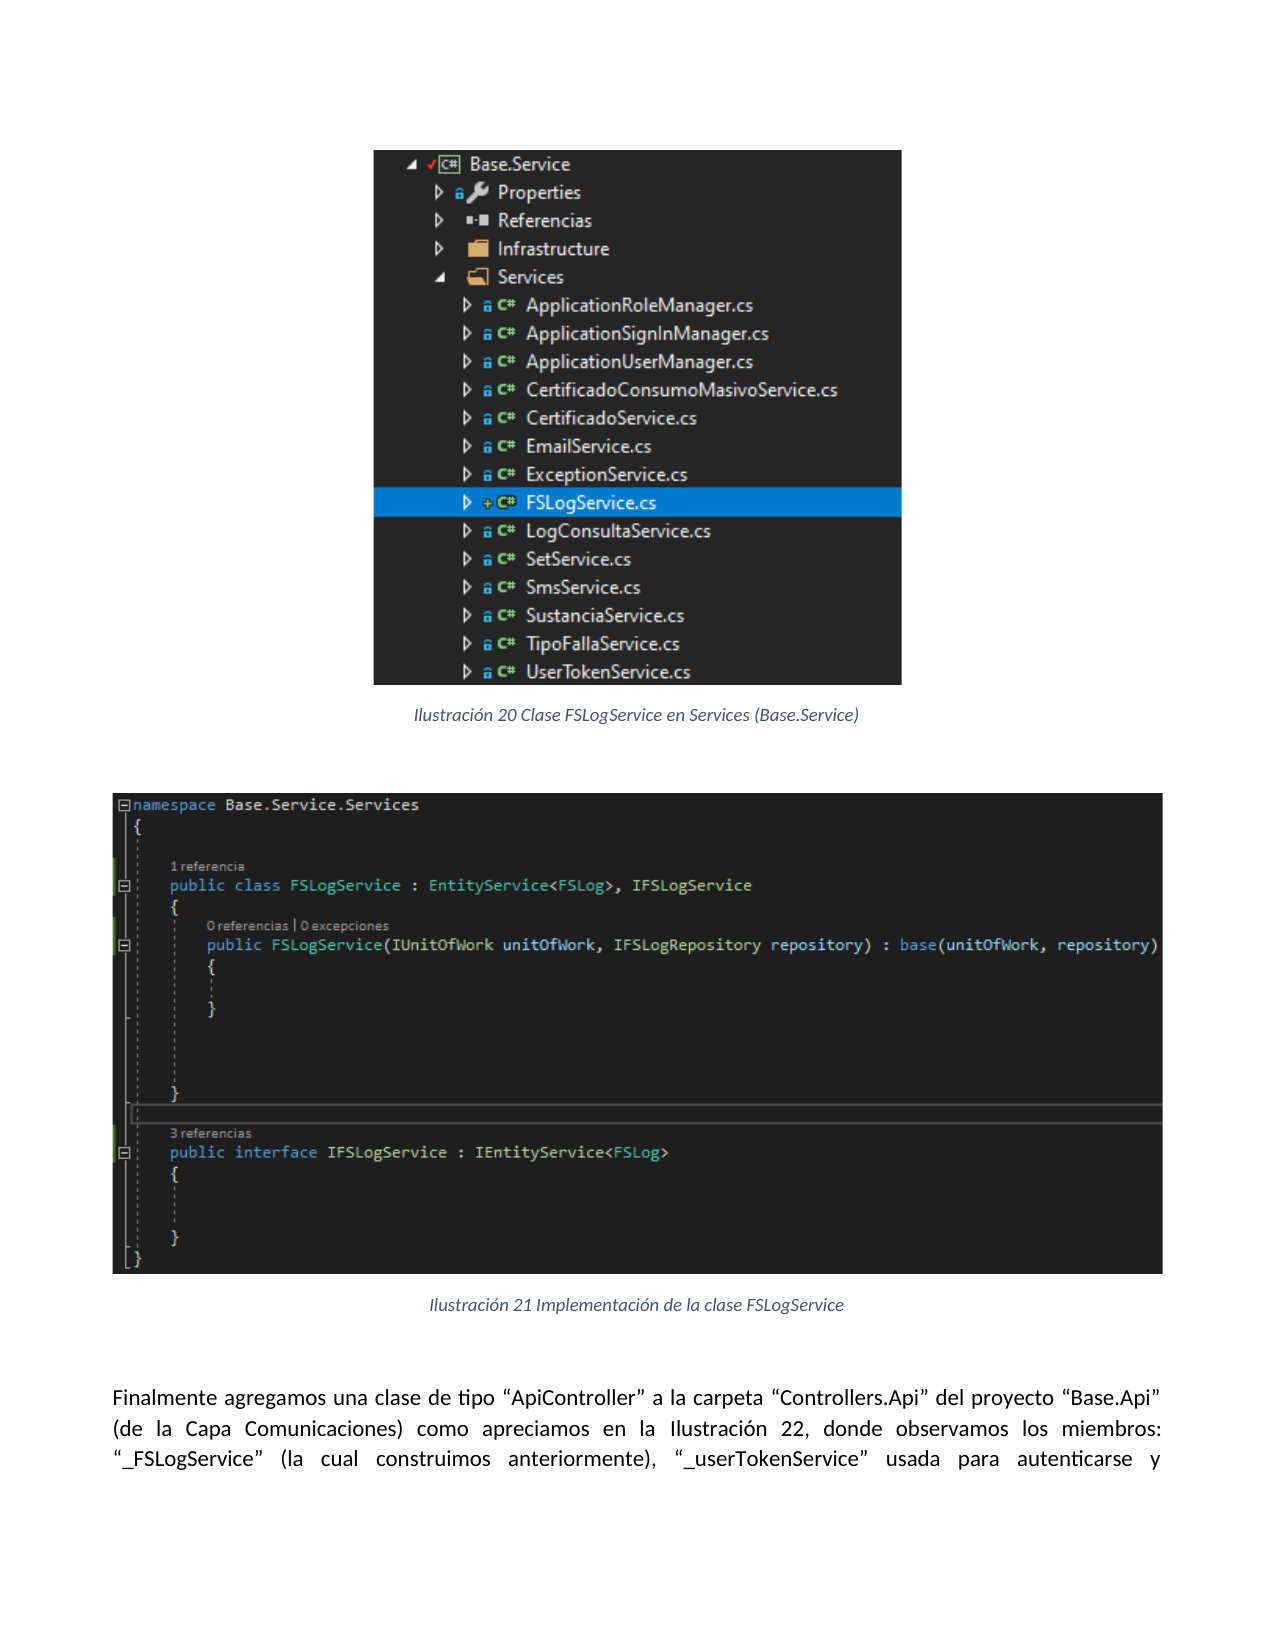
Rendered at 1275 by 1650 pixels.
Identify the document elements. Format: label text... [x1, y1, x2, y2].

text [112, 1383, 1162, 1472]
picture [373, 150, 902, 685]
picture [112, 793, 1163, 1274]
